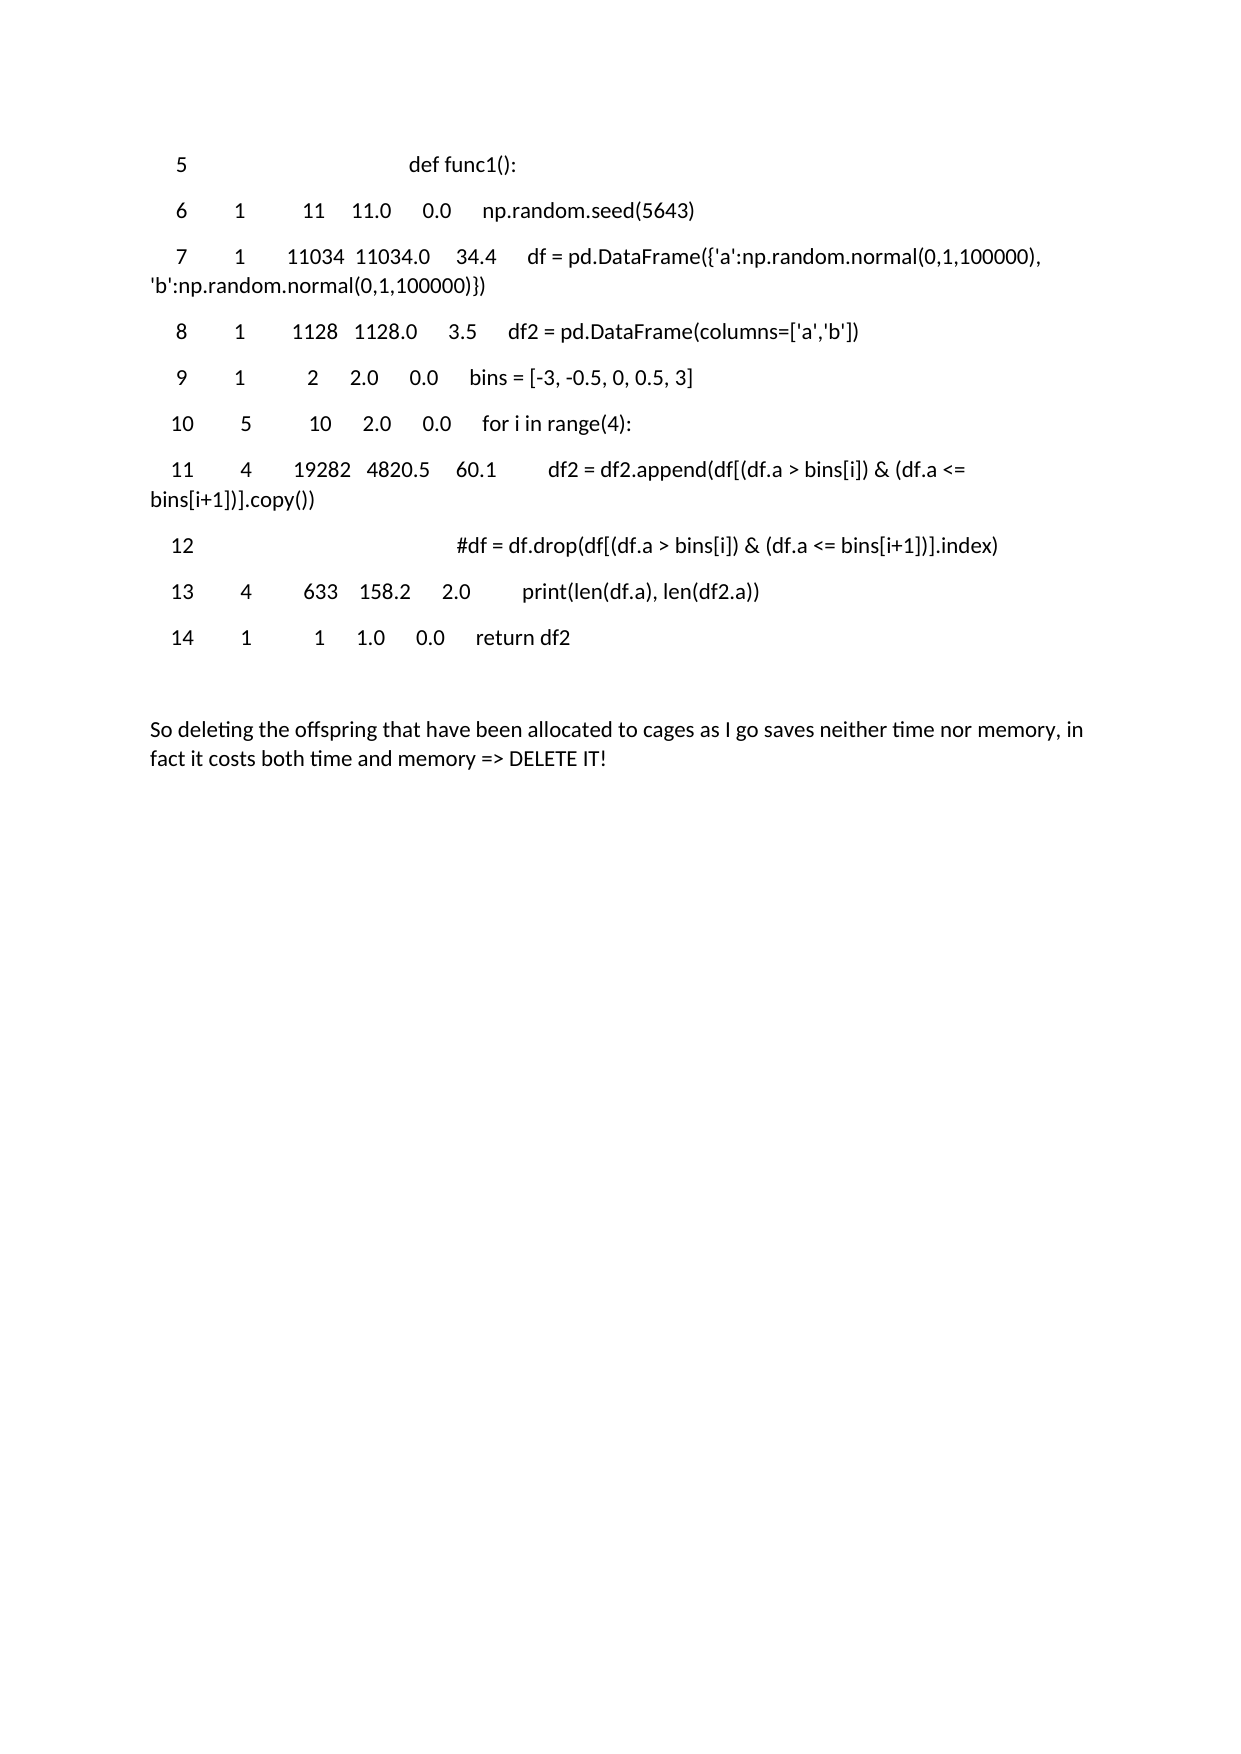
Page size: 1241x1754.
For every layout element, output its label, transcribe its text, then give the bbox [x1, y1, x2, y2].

text 10 5 10 2.0 0.0 for i in range(4): [150, 409, 1090, 438]
text 13 4 633 158.2 2.0 print(len(df.a), len(df2.a)) [150, 577, 1090, 605]
text 12 #df = df.drop(df[(df.a > bins[i]) & (df.a <= bins[i+1])].index) [150, 531, 1090, 559]
text 11 4 19282 4820.5 60.1 df2 = df2.append(df[(df.a > bins[i]) & (df.a <= bins[i+1])].copy()) [150, 456, 1090, 513]
text 9 1 2 2.0 0.0 bins = [-3, -0.5, 0, 0.5, 3] [150, 363, 1090, 392]
text 8 1 1128 1128.0 3.5 df2 = pd.DataFrame(columns=['a','b']) [150, 317, 1090, 346]
text So deleting the offspring that have been allocated to cages as I go saves neither time nor memory, in fact it costs both time and memory => DELETE IT! [150, 715, 1090, 773]
text 14 1 1 1.0 0.0 return df2 [150, 623, 1090, 651]
text 7 1 11034 11034.0 34.4 df = pd.DataFrame({'a':np.random.normal(0,1,100000), 'b':np.random.normal(0,1,100000)}) [150, 242, 1090, 299]
text 6 1 11 11.0 0.0 np.random.seed(5643) [150, 196, 1090, 224]
text 5 def func1(): [150, 150, 1090, 178]
